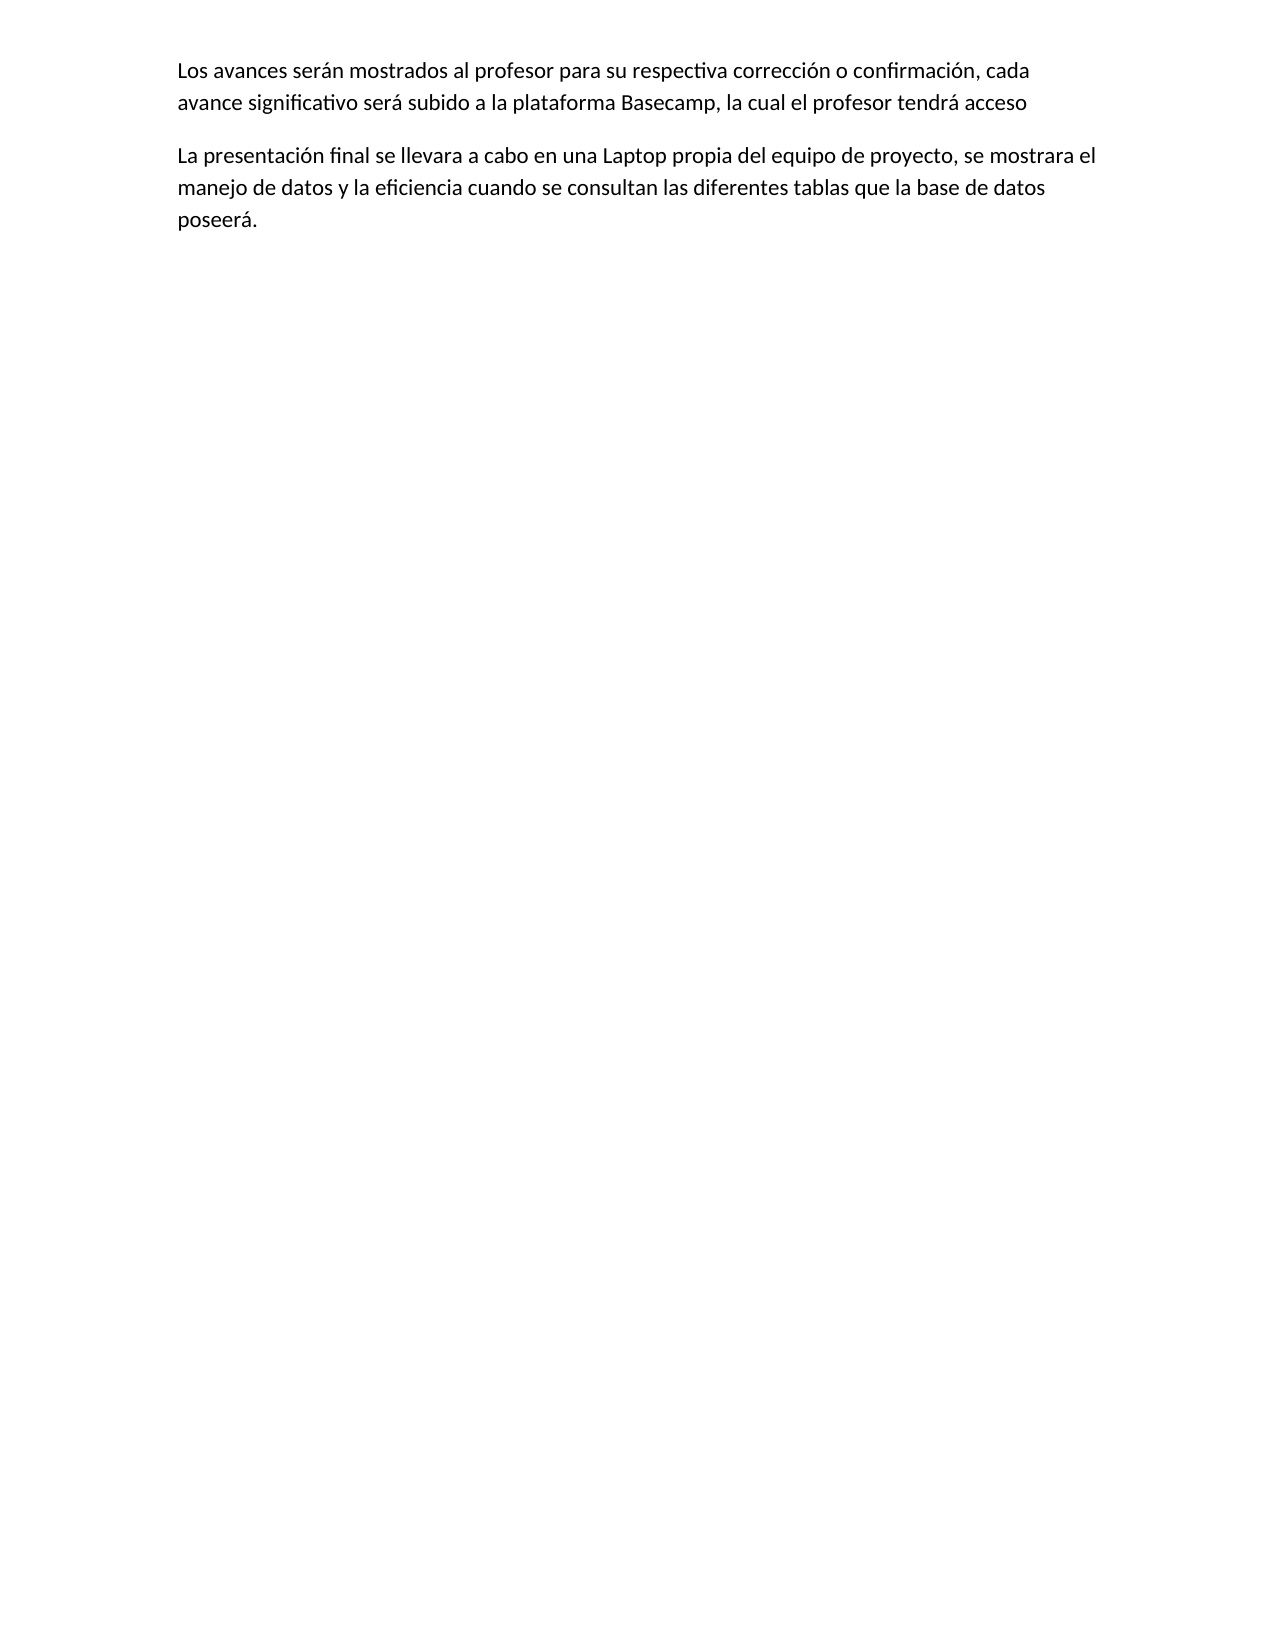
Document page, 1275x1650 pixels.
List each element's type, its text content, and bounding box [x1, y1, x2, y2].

text La presentación final se llevara a cabo en una Laptop propia del equipo de proyecto, se mostrara el manejo de datos y la eficiencia cuando se consultan las diferentes tablas que la base de datos poseerá. [177, 141, 1098, 234]
text Los avances serán mostrados al profesor para su respectiva corrección o confirmación, cada avance significativo será subido a la plataforma Basecamp, la cual el profesor tendrá acceso [177, 56, 1098, 116]
